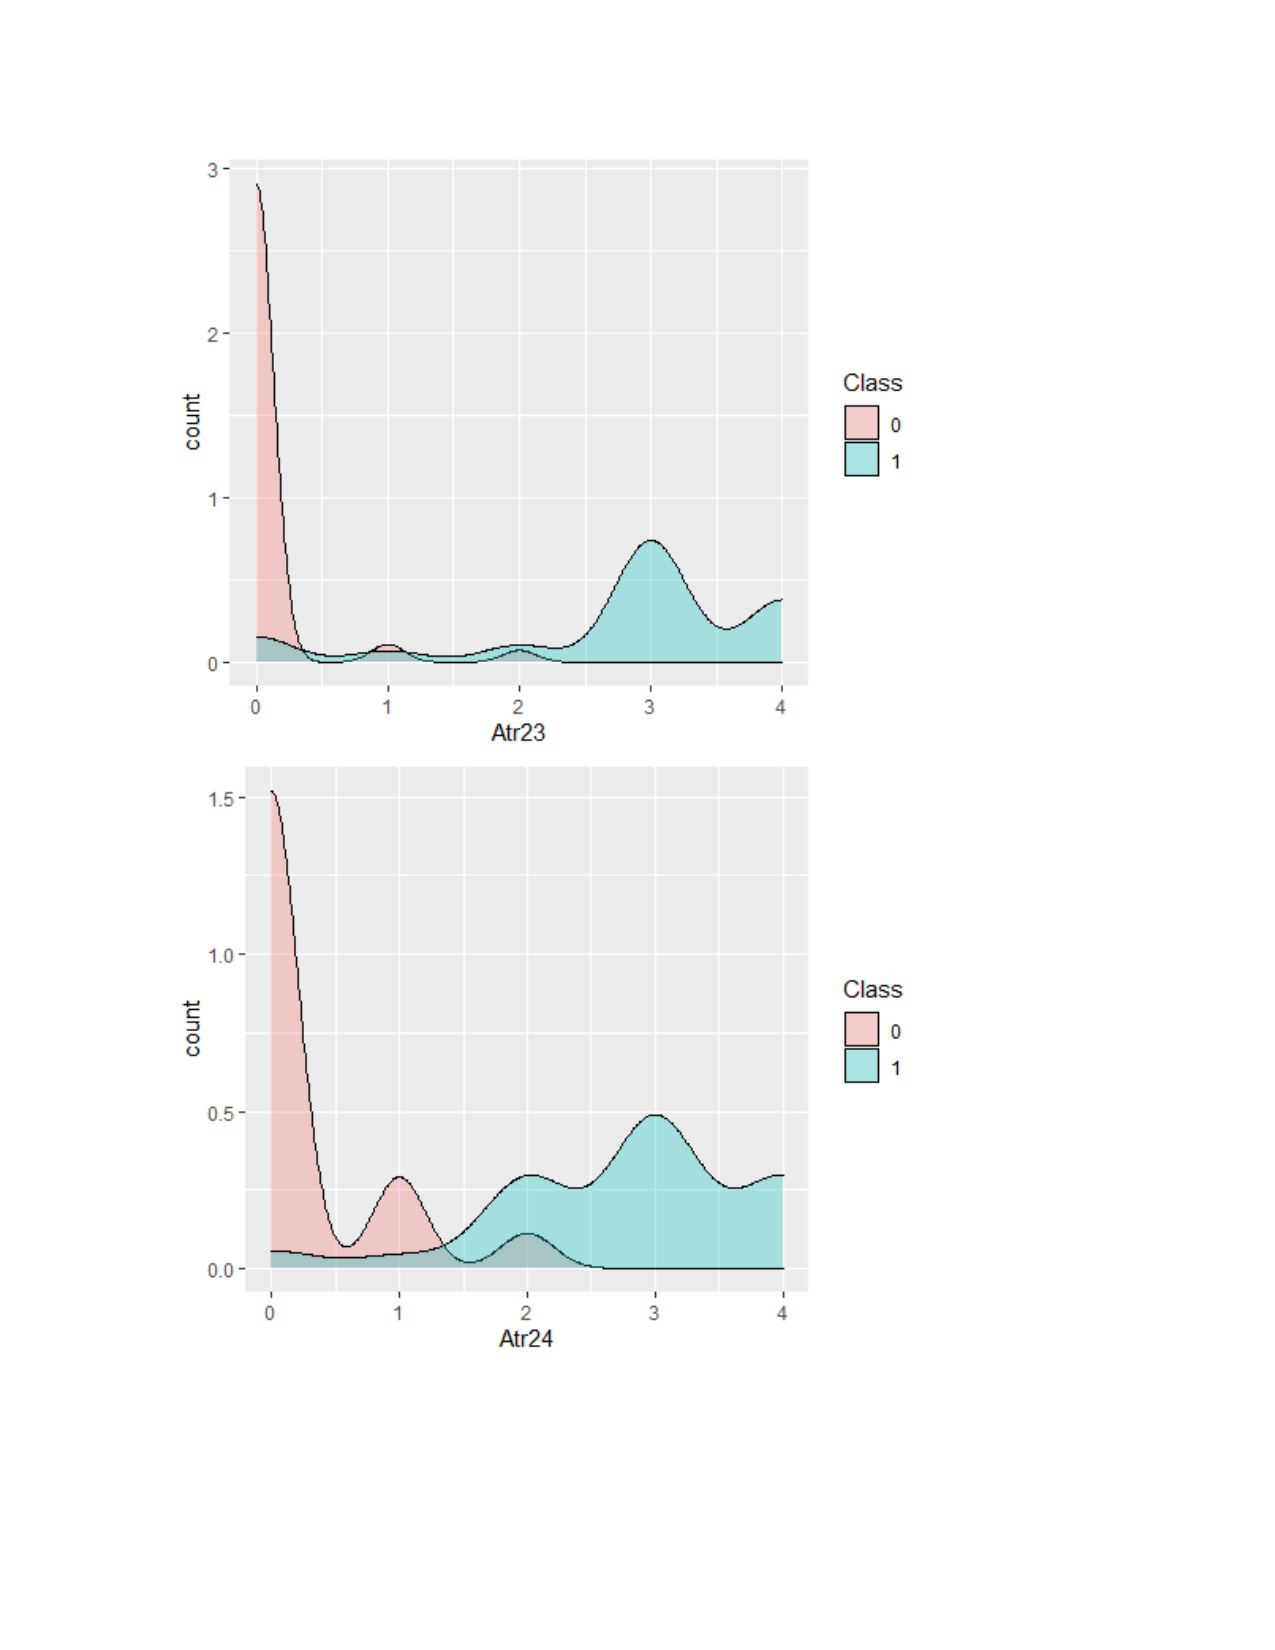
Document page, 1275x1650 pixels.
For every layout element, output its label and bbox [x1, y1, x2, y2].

picture [168, 150, 927, 1363]
